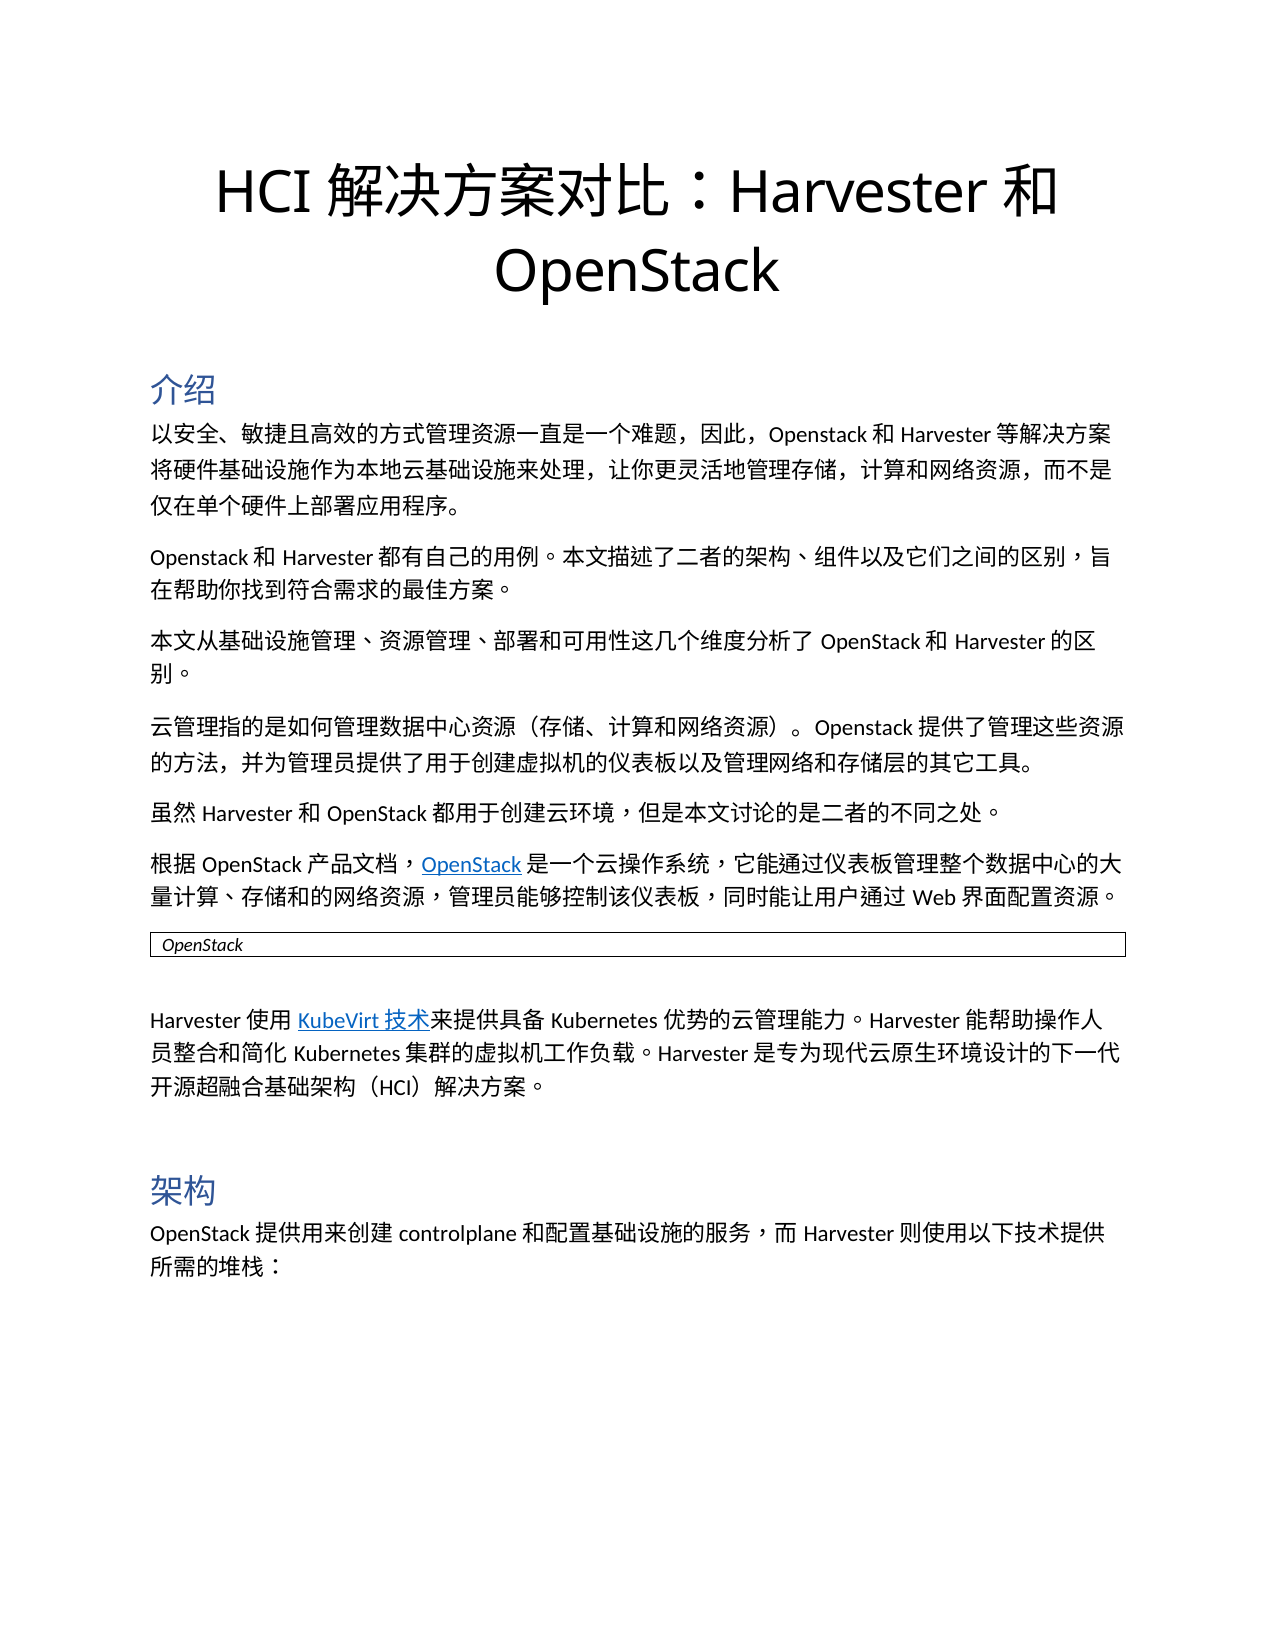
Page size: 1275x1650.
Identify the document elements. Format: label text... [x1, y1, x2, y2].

subtitle 架构 [150, 1168, 1125, 1214]
table_header OpenStack [151, 933, 1125, 956]
text 本文从基础设施管理、资源管理、部署和可用性这几个维度分析了 OpenStack 和 Harvester 的区别。 [150, 624, 1125, 689]
text Harvester 使用 KubeVirt 技术来提供具备 Kubernetes 优势的云管理能力。Harvester 能帮助操作人员整合和简化 Kubernetes 集群的虚拟机工作负载。Harvester 是专为现代云原生环境设计的下一代开源超融合基础架构（HCI）解决方案。 [150, 1003, 1125, 1102]
text 以安全、敏捷且高效的方式管理资源一直是一个难题，因此，Openstack 和 Harvester 等解决方案将硬件基础设施作为本地云基础设施来处理，让你更灵活地管理存储，计算和网络资源，而不是仅在单个硬件上部署应用程序。 [150, 416, 1125, 521]
title HCI 解决方案对比：Harvester 和 OpenStack [150, 150, 1125, 309]
text Openstack 和 Harvester 都有自己的用例。本文描述了二者的架构、组件以及它们之间的区别，旨在帮助你找到符合需求的最佳方案。 [150, 540, 1125, 605]
subtitle 介绍 [150, 364, 1125, 412]
text 云管理指的是如何管理数据中心资源（存储、计算和网络资源）。Openstack 提供了管理这些资源的方法，并为管理员提供了用于创建虚拟机的仪表板以及管理网络和存储层的其它工具。 [150, 709, 1125, 778]
text OpenStack 提供用来创建 controlplane 和配置基础设施的服务，而 Harvester 则使用以下技术提供所需的堆栈： [150, 1217, 1125, 1282]
text 根据 OpenStack 产品文档，OpenStack 是一个云操作系统，它能通过仪表板管理整个数据中心的大量计算、存储和的网络资源，管理员能够控制该仪表板，同时能让用户通过 Web 界面配置资源。 [150, 847, 1125, 912]
text 虽然 Harvester 和 OpenStack 都用于创建云环境，但是本文讨论的是二者的不同之处。 [150, 797, 1125, 828]
